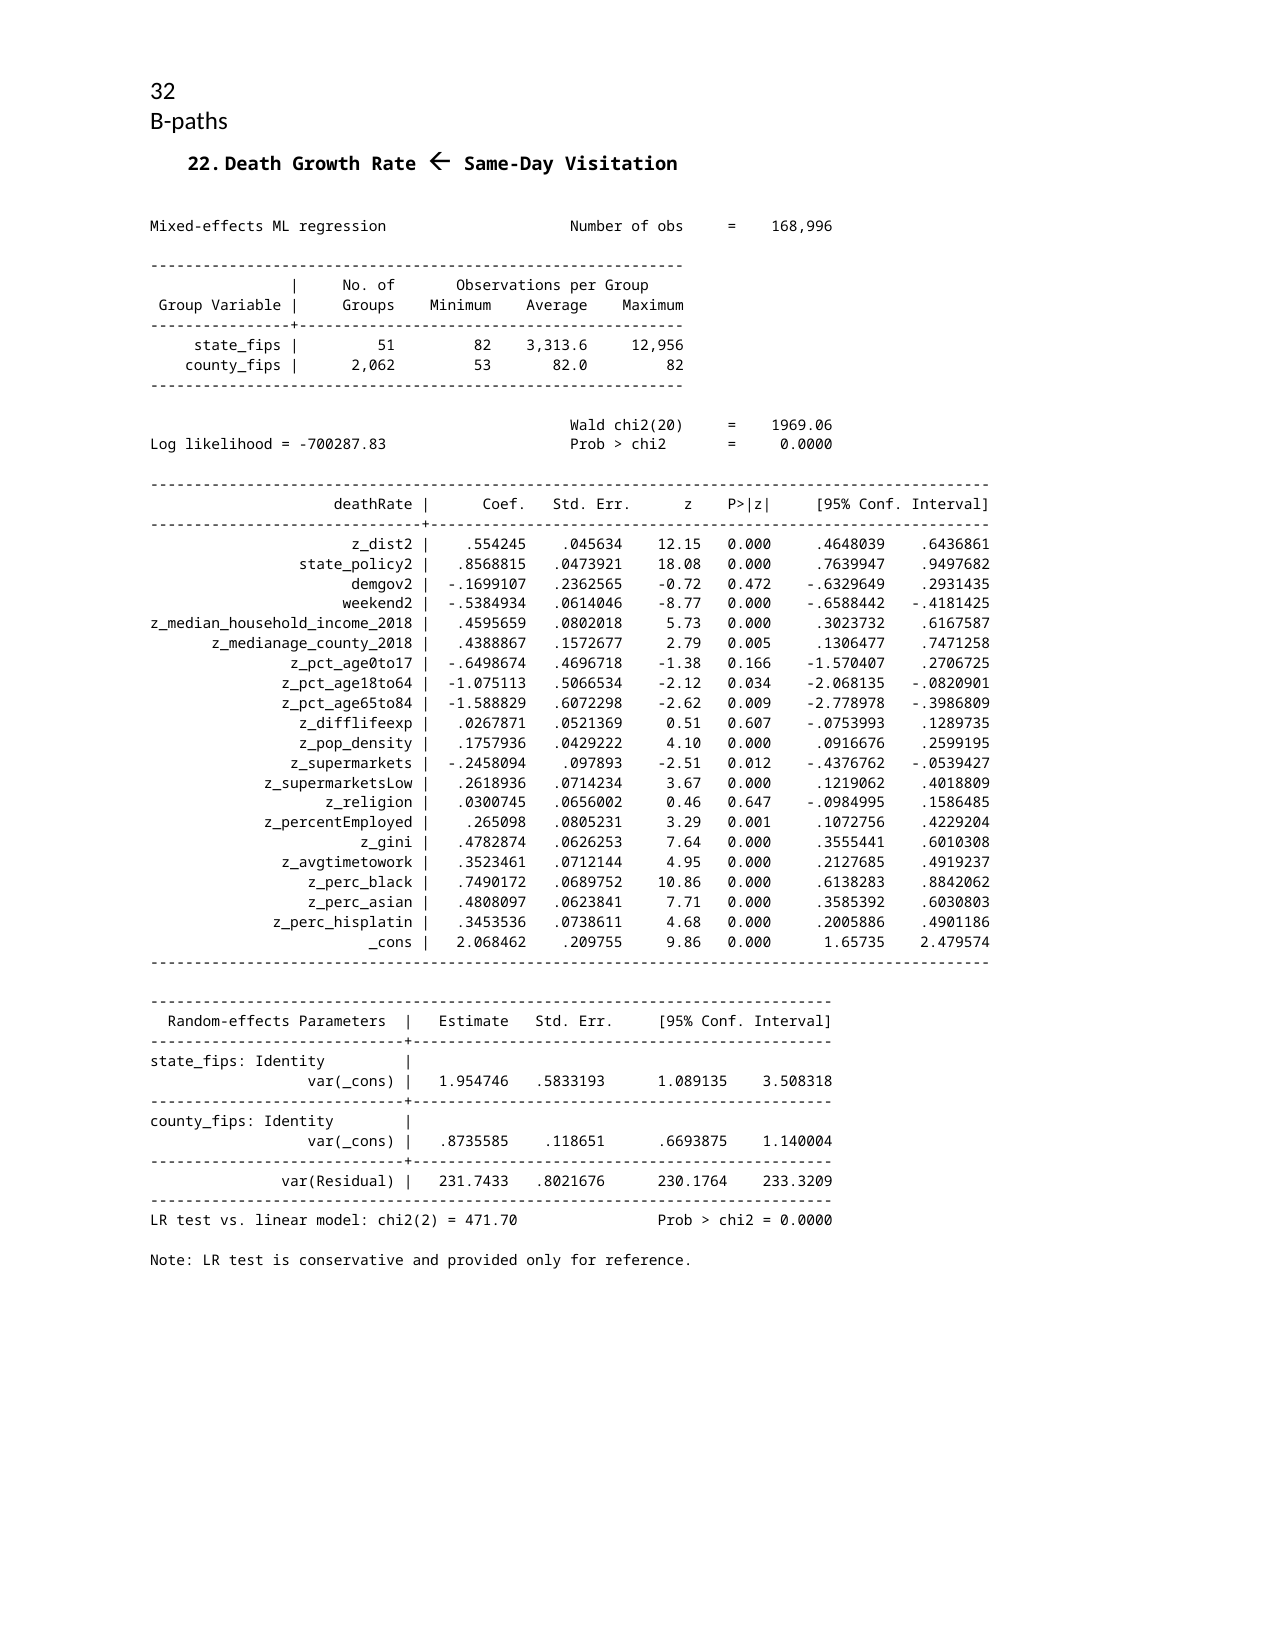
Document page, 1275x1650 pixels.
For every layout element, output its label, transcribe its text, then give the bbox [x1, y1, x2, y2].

text demgov2 | -.1699107 .2362565 -0.72 0.472 -.6329649 .2931435 [150, 573, 1125, 593]
text -------------------------------+---------------------------------------------------------------- [150, 514, 1125, 534]
text ------------------------------------------------------------- [150, 255, 1125, 275]
text z_medianage_county_2018 | .4388867 .1572677 2.79 0.005 .1306477 .7471258 [150, 633, 1125, 653]
text state_fips: Identity | [150, 1051, 1125, 1071]
text z_perc_asian | .4808097 .0623841 7.71 0.000 .3585392 .6030803 [150, 892, 1125, 912]
text z_pop_density | .1757936 .0429222 4.10 0.000 .0916676 .2599195 [150, 733, 1125, 752]
text state_policy2 | .8568815 .0473921 18.08 0.000 .7639947 .9497682 [150, 553, 1125, 573]
text Group Variable | Groups Minimum Average Maximum [150, 295, 1125, 315]
text z_avgtimetowork | .3523461 .0712144 4.95 0.000 .2127685 .4919237 [150, 852, 1125, 872]
text ------------------------------------------------------------------------------------------------ [150, 951, 1125, 971]
list Death Growth Rate Same-Day Visitation [187, 150, 1125, 176]
text ------------------------------------------------------------------------------ [150, 1190, 1125, 1210]
text z_perc_hisplatin | .3453536 .0738611 4.68 0.000 .2005886 .4901186 [150, 912, 1125, 932]
text z_dist2 | .554245 .045634 12.15 0.000 .4648039 .6436861 [150, 534, 1125, 553]
text deathRate | Coef. Std. Err. z P>|z| [95% Conf. Interval] [150, 494, 1125, 514]
text Log likelihood = -700287.83 Prob > chi2 = 0.0000 [150, 434, 1125, 454]
text var(Residual) | 231.7433 .8021676 230.1764 233.3209 [150, 1170, 1125, 1190]
text Mixed-effects ML regression Number of obs = 168,996 [150, 215, 1125, 235]
text state_fips | 51 82 3,313.6 12,956 [150, 335, 1125, 354]
text z_percentEmployed | .265098 .0805231 3.29 0.001 .1072756 .4229204 [150, 812, 1125, 832]
text z_gini | .4782874 .0626253 7.64 0.000 .3555441 .6010308 [150, 832, 1125, 852]
text ----------------+-------------------------------------------- [150, 315, 1125, 335]
text z_difflifeexp | .0267871 .0521369 0.51 0.607 -.0753993 .1289735 [150, 713, 1125, 733]
text var(_cons) | 1.954746 .5833193 1.089135 3.508318 [150, 1071, 1125, 1091]
text z_perc_black | .7490172 .0689752 10.86 0.000 .6138283 .8842062 [150, 872, 1125, 892]
text Note: LR test is conservative and provided only for reference. [150, 1250, 1125, 1270]
text -----------------------------+------------------------------------------------ [150, 1091, 1125, 1111]
text z_pct_age65to84 | -1.588829 .6072298 -2.62 0.009 -2.778978 -.3986809 [150, 693, 1125, 713]
text Wald chi2(20) = 1969.06 [150, 414, 1125, 434]
text z_median_household_income_2018 | .4595659 .0802018 5.73 0.000 .3023732 .6167587 [150, 613, 1125, 633]
text -----------------------------+------------------------------------------------ [150, 1150, 1125, 1170]
text z_religion | .0300745 .0656002 0.46 0.647 -.0984995 .1586485 [150, 792, 1125, 812]
text county_fips: Identity | [150, 1111, 1125, 1131]
text Random-effects Parameters | Estimate Std. Err. [95% Conf. Interval] [150, 1011, 1125, 1031]
text z_supermarkets | -.2458094 .097893 -2.51 0.012 -.4376762 -.0539427 [150, 752, 1125, 772]
text z_supermarketsLow | .2618936 .0714234 3.67 0.000 .1219062 .4018809 [150, 772, 1125, 792]
text county_fips | 2,062 53 82.0 82 [150, 354, 1125, 374]
text | No. of Observations per Group [150, 275, 1125, 295]
text weekend2 | -.5384934 .0614046 -8.77 0.000 -.6588442 -.4181425 [150, 593, 1125, 613]
text var(_cons) | .8735585 .118651 .6693875 1.140004 [150, 1131, 1125, 1150]
text ------------------------------------------------------------- [150, 374, 1125, 394]
text z_pct_age0to17 | -.6498674 .4696718 -1.38 0.166 -1.570407 .2706725 [150, 653, 1125, 673]
text _cons | 2.068462 .209755 9.86 0.000 1.65735 2.479574 [150, 932, 1125, 951]
text -----------------------------+------------------------------------------------ [150, 1031, 1125, 1051]
text ------------------------------------------------------------------------------------------------ [150, 474, 1125, 494]
text LR test vs. linear model: chi2(2) = 471.70 Prob > chi2 = 0.0000 [150, 1210, 1125, 1230]
text ------------------------------------------------------------------------------ [150, 991, 1125, 1011]
text z_pct_age18to64 | -1.075113 .5066534 -2.12 0.034 -2.068135 -.0820901 [150, 673, 1125, 693]
